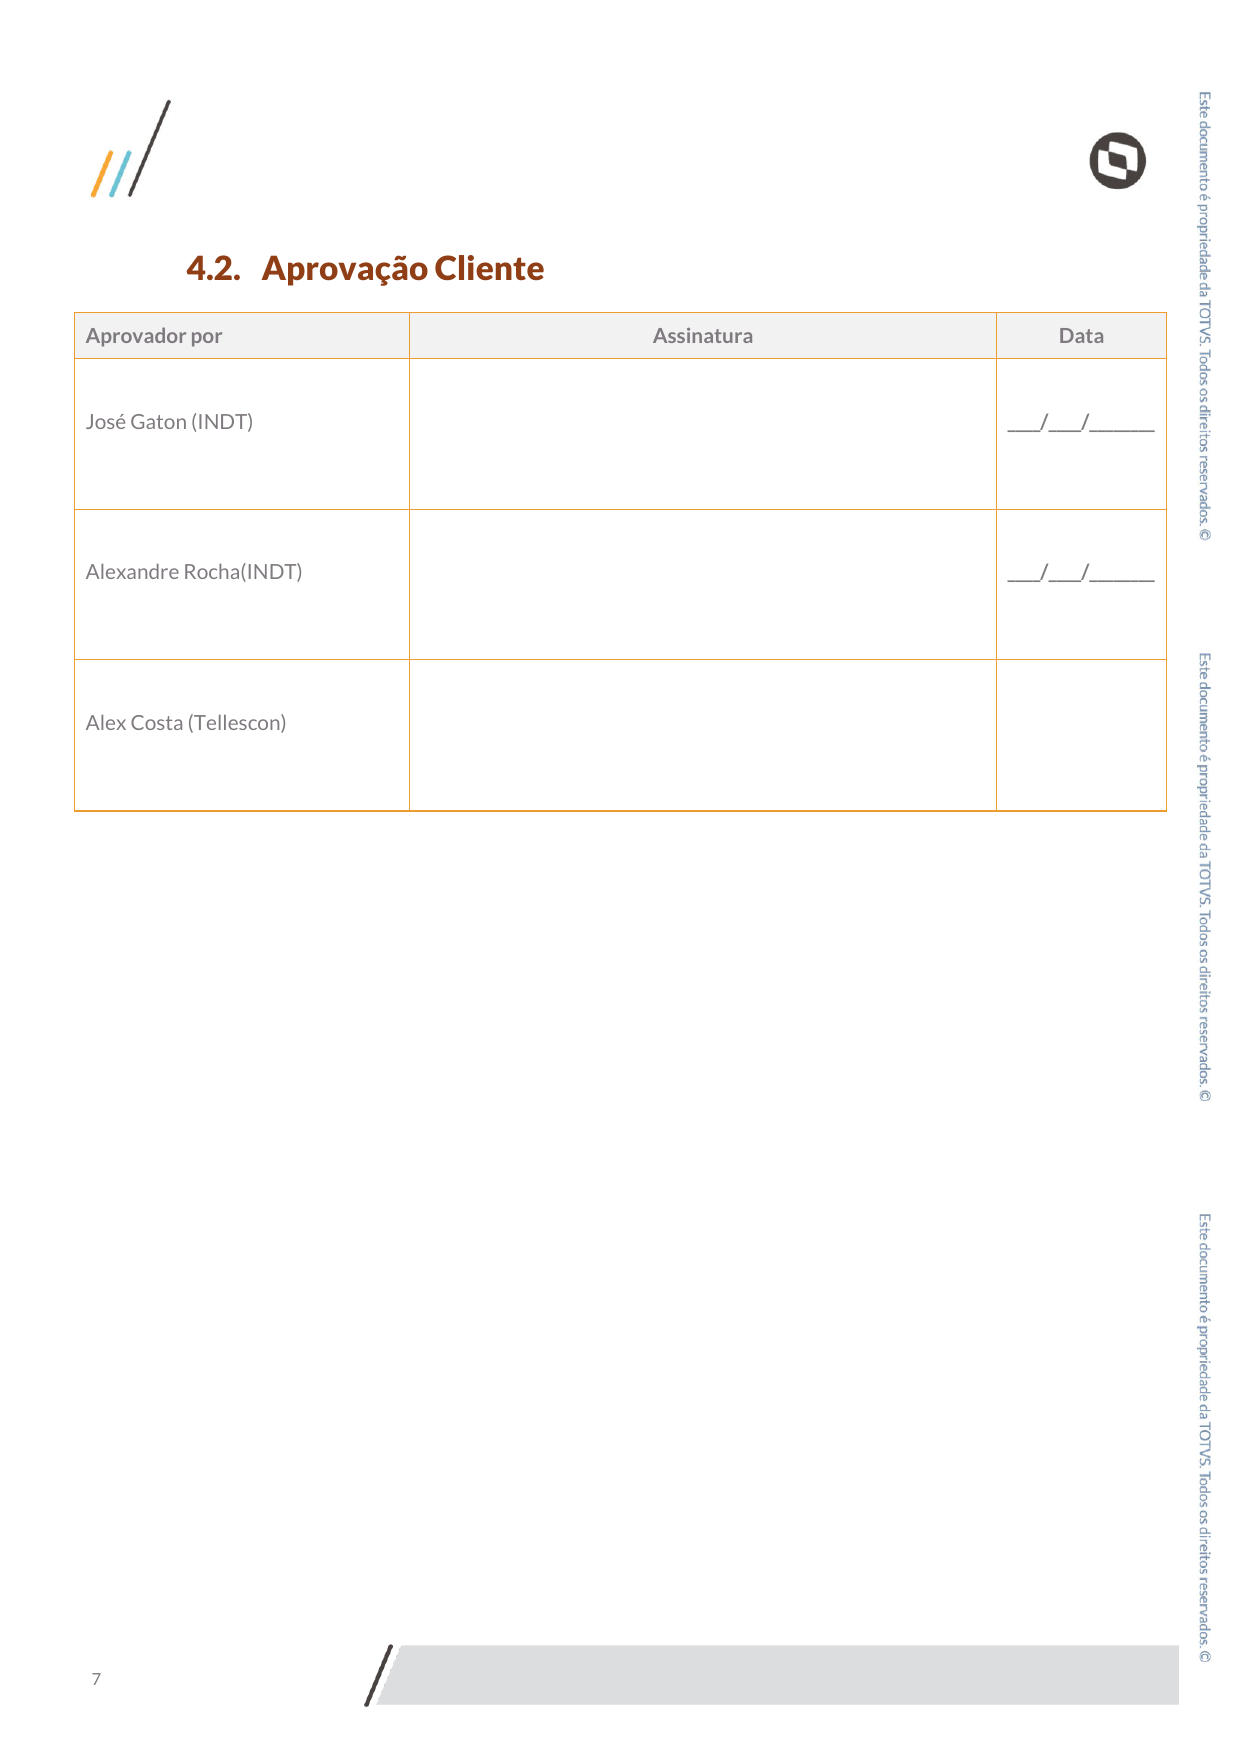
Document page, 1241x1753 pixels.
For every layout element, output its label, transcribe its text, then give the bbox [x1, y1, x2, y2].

subtitle Aprovação Cliente [186, 247, 1166, 287]
picture [56, 1642, 1180, 1707]
table_header Data [997, 313, 1166, 358]
picture [73, 73, 1211, 1662]
table_cell José Gaton (INDT) [75, 359, 409, 509]
table_cell Alex Costa (Tellescon) [75, 660, 409, 810]
table_cell [410, 510, 996, 659]
table_cell Alexandre Rocha(INDT) [75, 510, 409, 659]
table_header Assinatura [410, 313, 996, 358]
table_cell ____/____/________ [997, 510, 1166, 659]
table_cell [997, 660, 1166, 810]
table_header Aprovador por [75, 313, 409, 358]
table_cell ____/____/________ [997, 359, 1166, 509]
table_cell [410, 660, 996, 810]
table_cell [410, 359, 996, 509]
